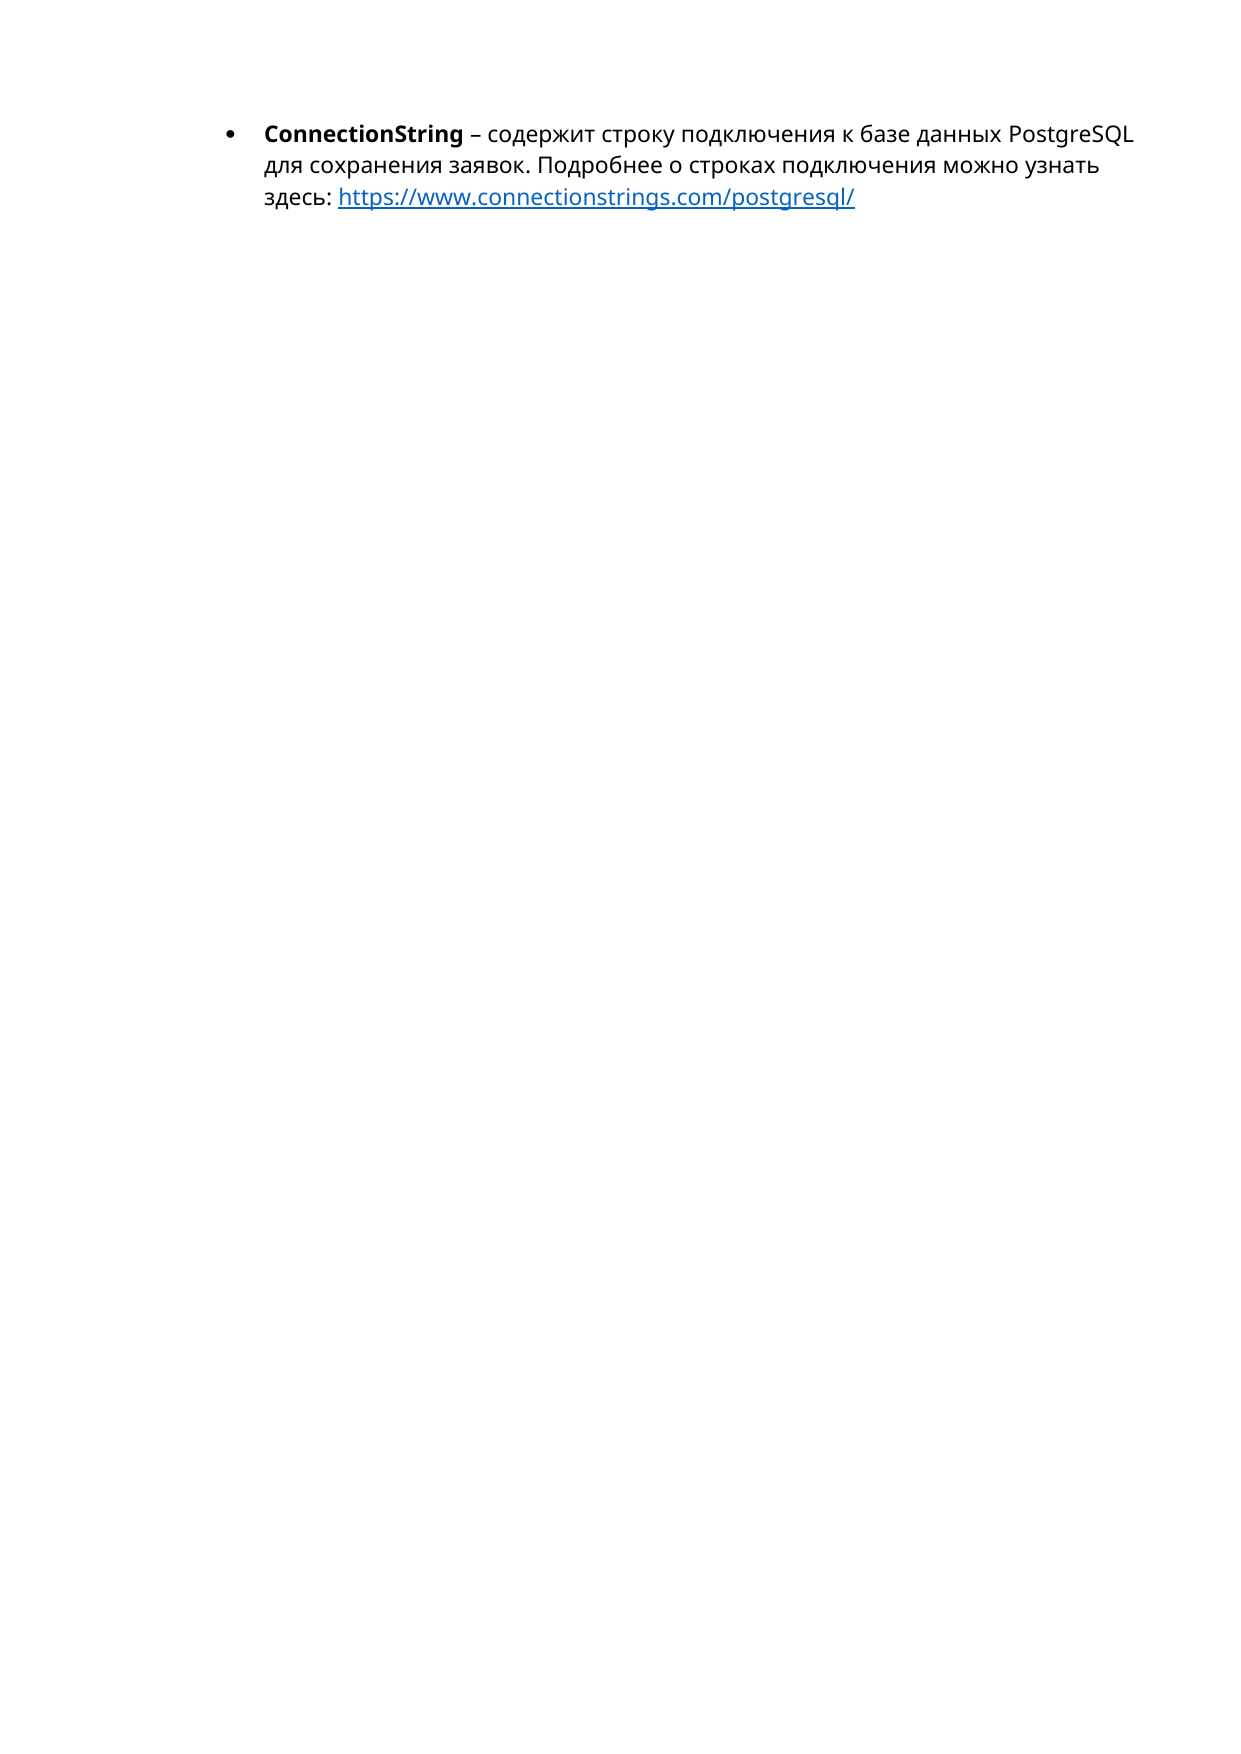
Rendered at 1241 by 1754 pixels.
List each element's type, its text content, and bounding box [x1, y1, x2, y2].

list ConnectionString – содержит строку подключения к базе данных PostgreSQL для сохранения заявок. Подробнее о строках подключения можно узнать здесь: https://www.connectionstrings.com/postgresql/ [226, 118, 1152, 212]
